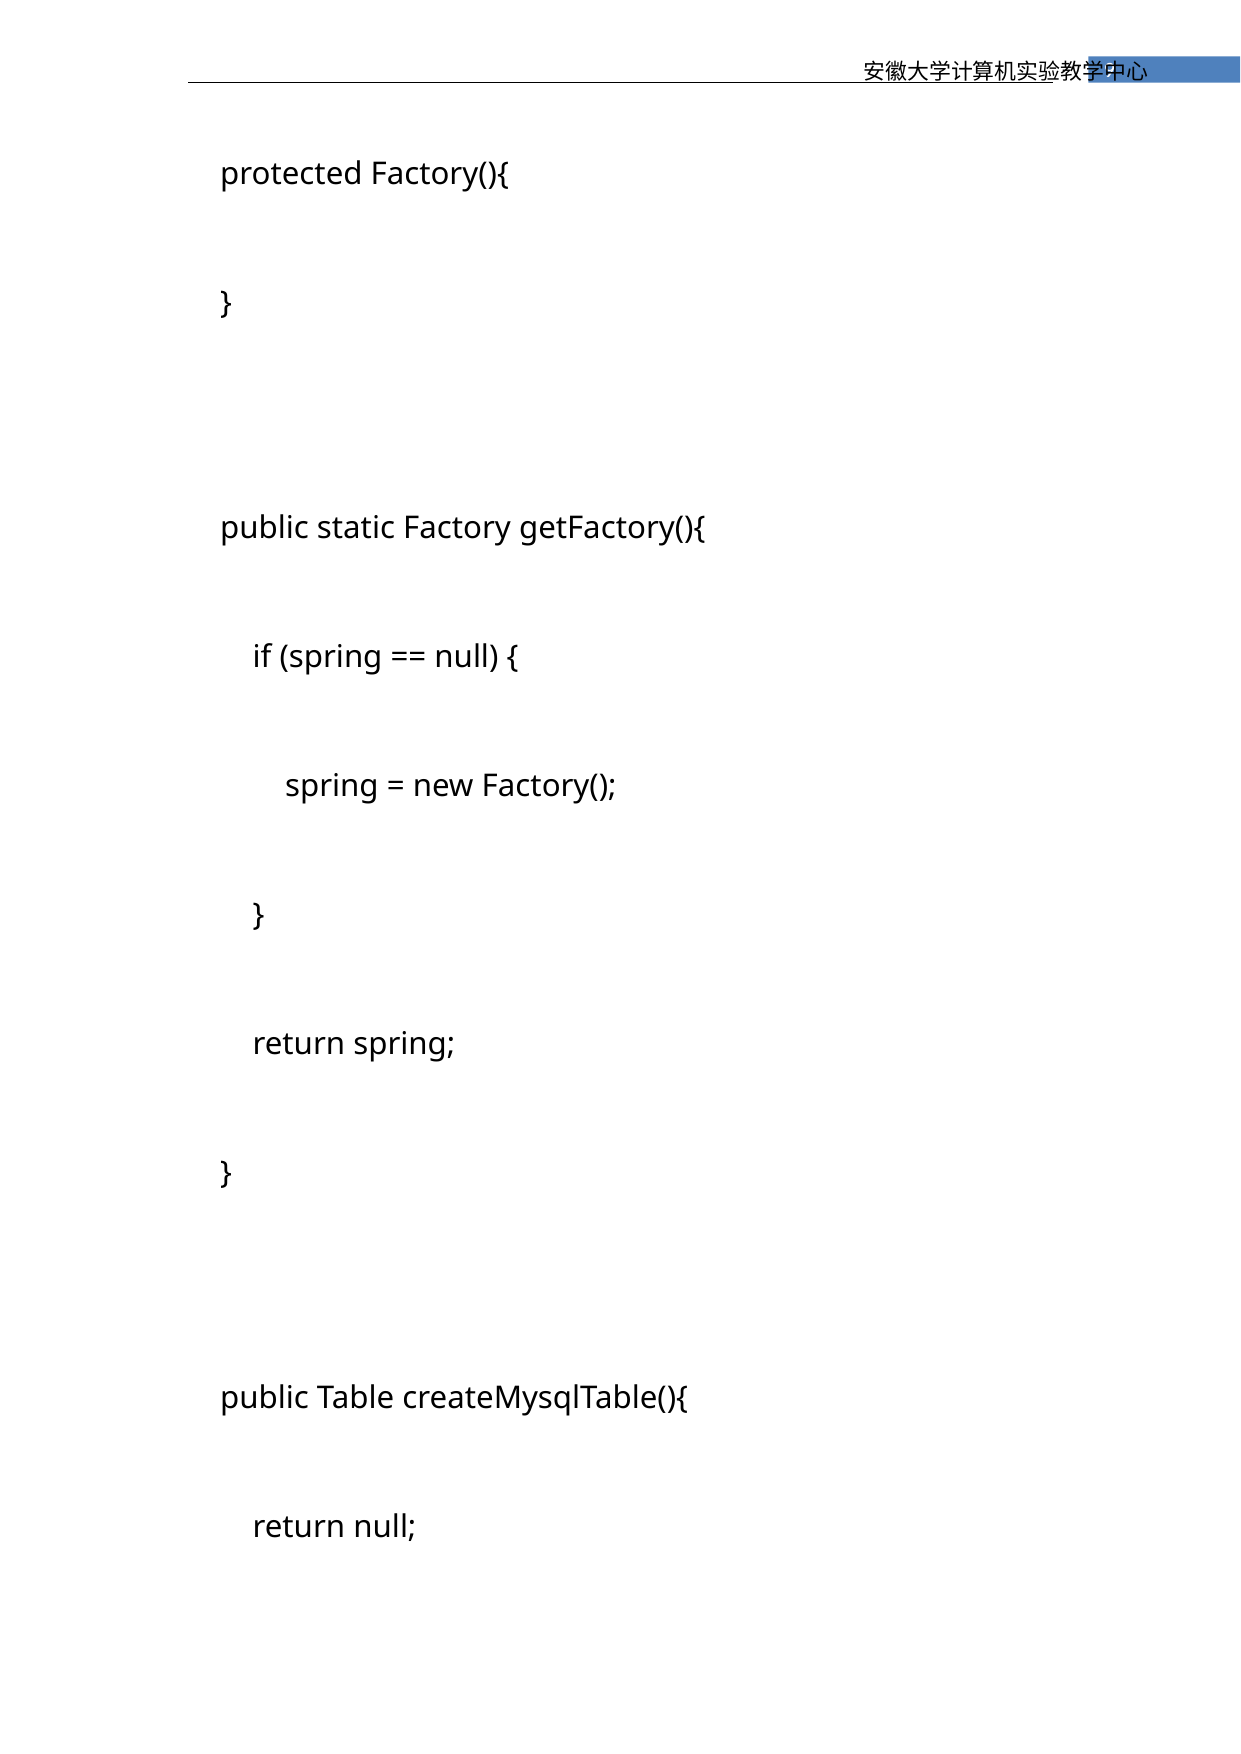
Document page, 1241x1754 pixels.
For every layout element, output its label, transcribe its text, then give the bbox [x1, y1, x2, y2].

text public Table createMysqlTable(){ [187, 1364, 1053, 1429]
text public static Factory getFactory(){ [187, 494, 1053, 559]
text if (spring == null) { [187, 623, 1053, 688]
text } [187, 881, 1053, 946]
text } [187, 1138, 1053, 1203]
text } [187, 269, 1053, 334]
text spring = new Factory(); [187, 752, 1053, 817]
text return spring; [187, 1009, 1053, 1074]
text return null; [187, 1492, 1053, 1557]
text protected Factory(){ [187, 140, 1053, 205]
